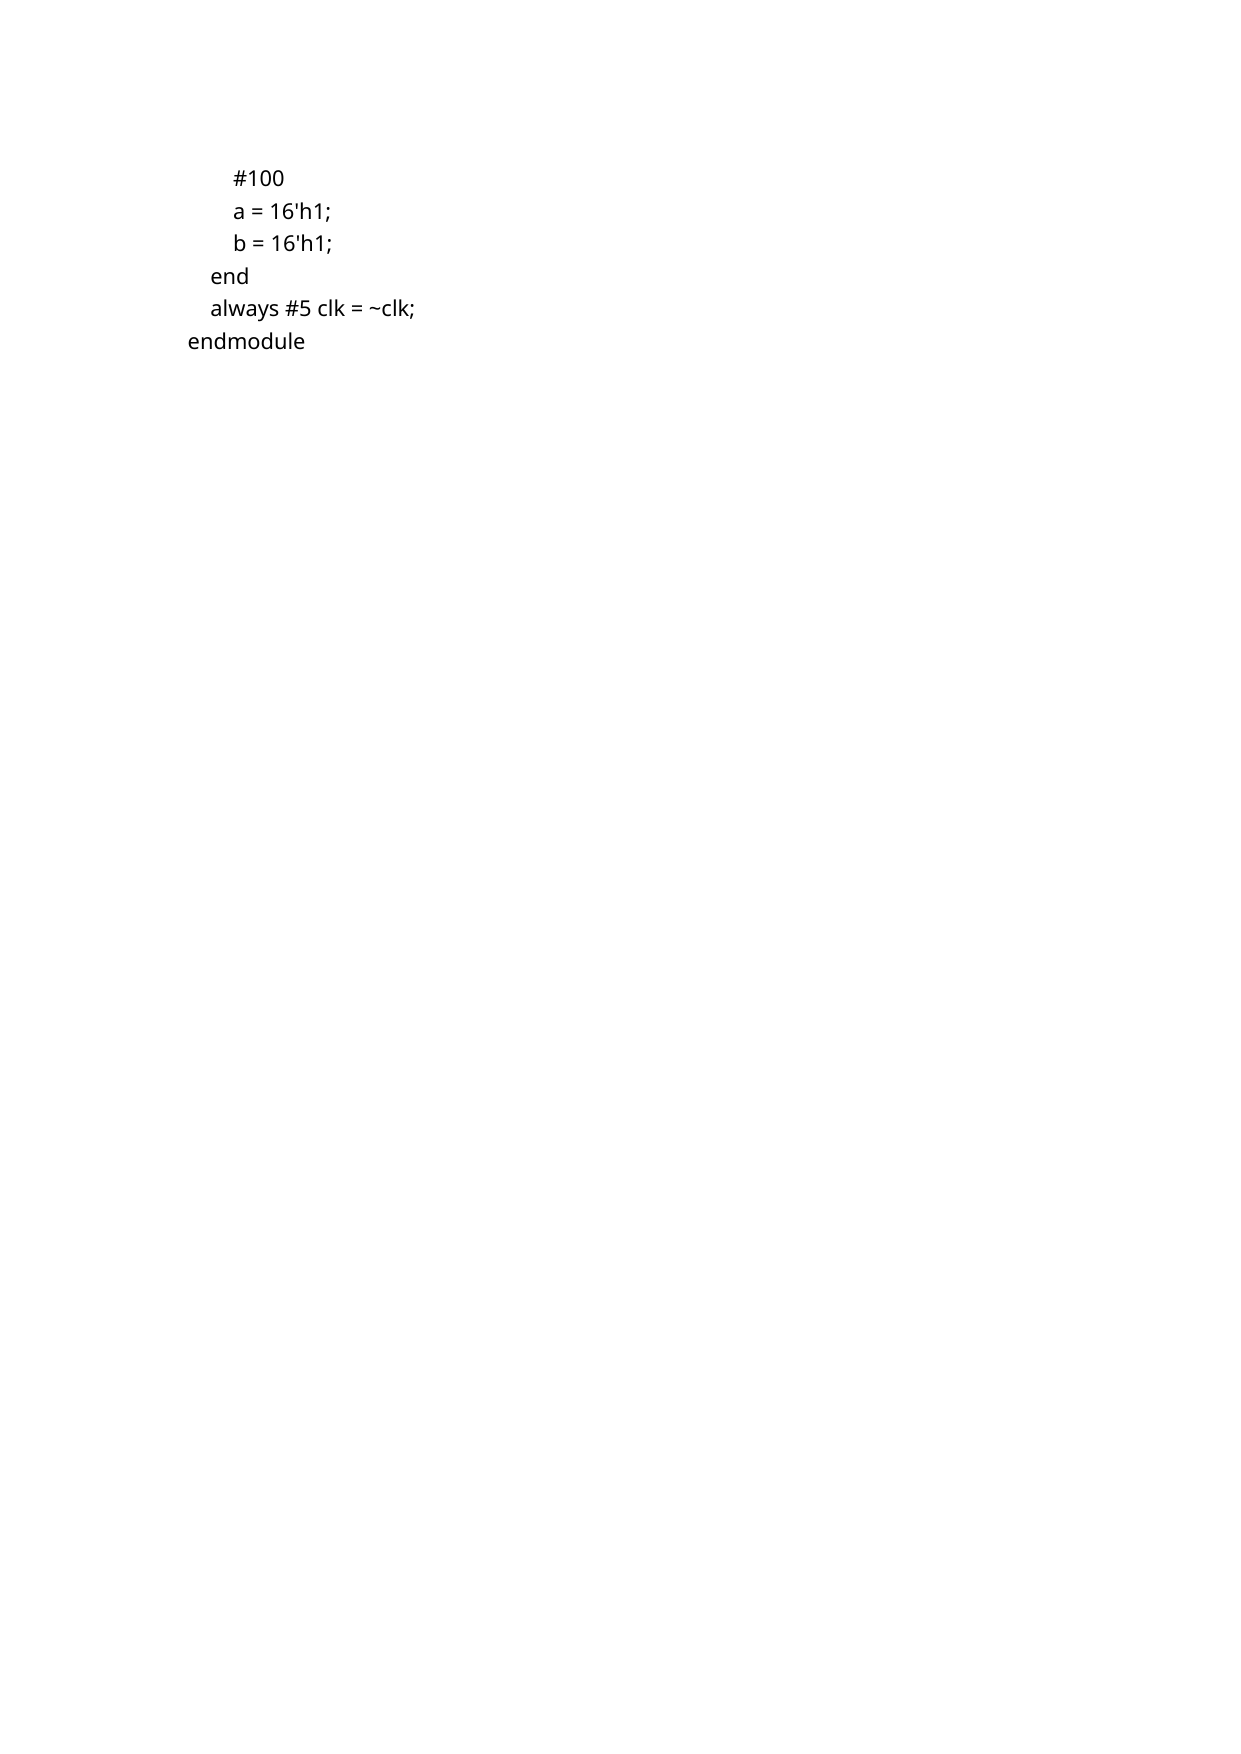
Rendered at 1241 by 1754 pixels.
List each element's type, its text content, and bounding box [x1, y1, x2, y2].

text #100 [187, 162, 1053, 194]
text b = 16'h1; [187, 227, 1053, 259]
text end [187, 259, 1053, 292]
text always #5 clk = ~clk; [187, 292, 1053, 324]
text endmodule [187, 324, 1053, 357]
text a = 16'h1; [187, 194, 1053, 227]
